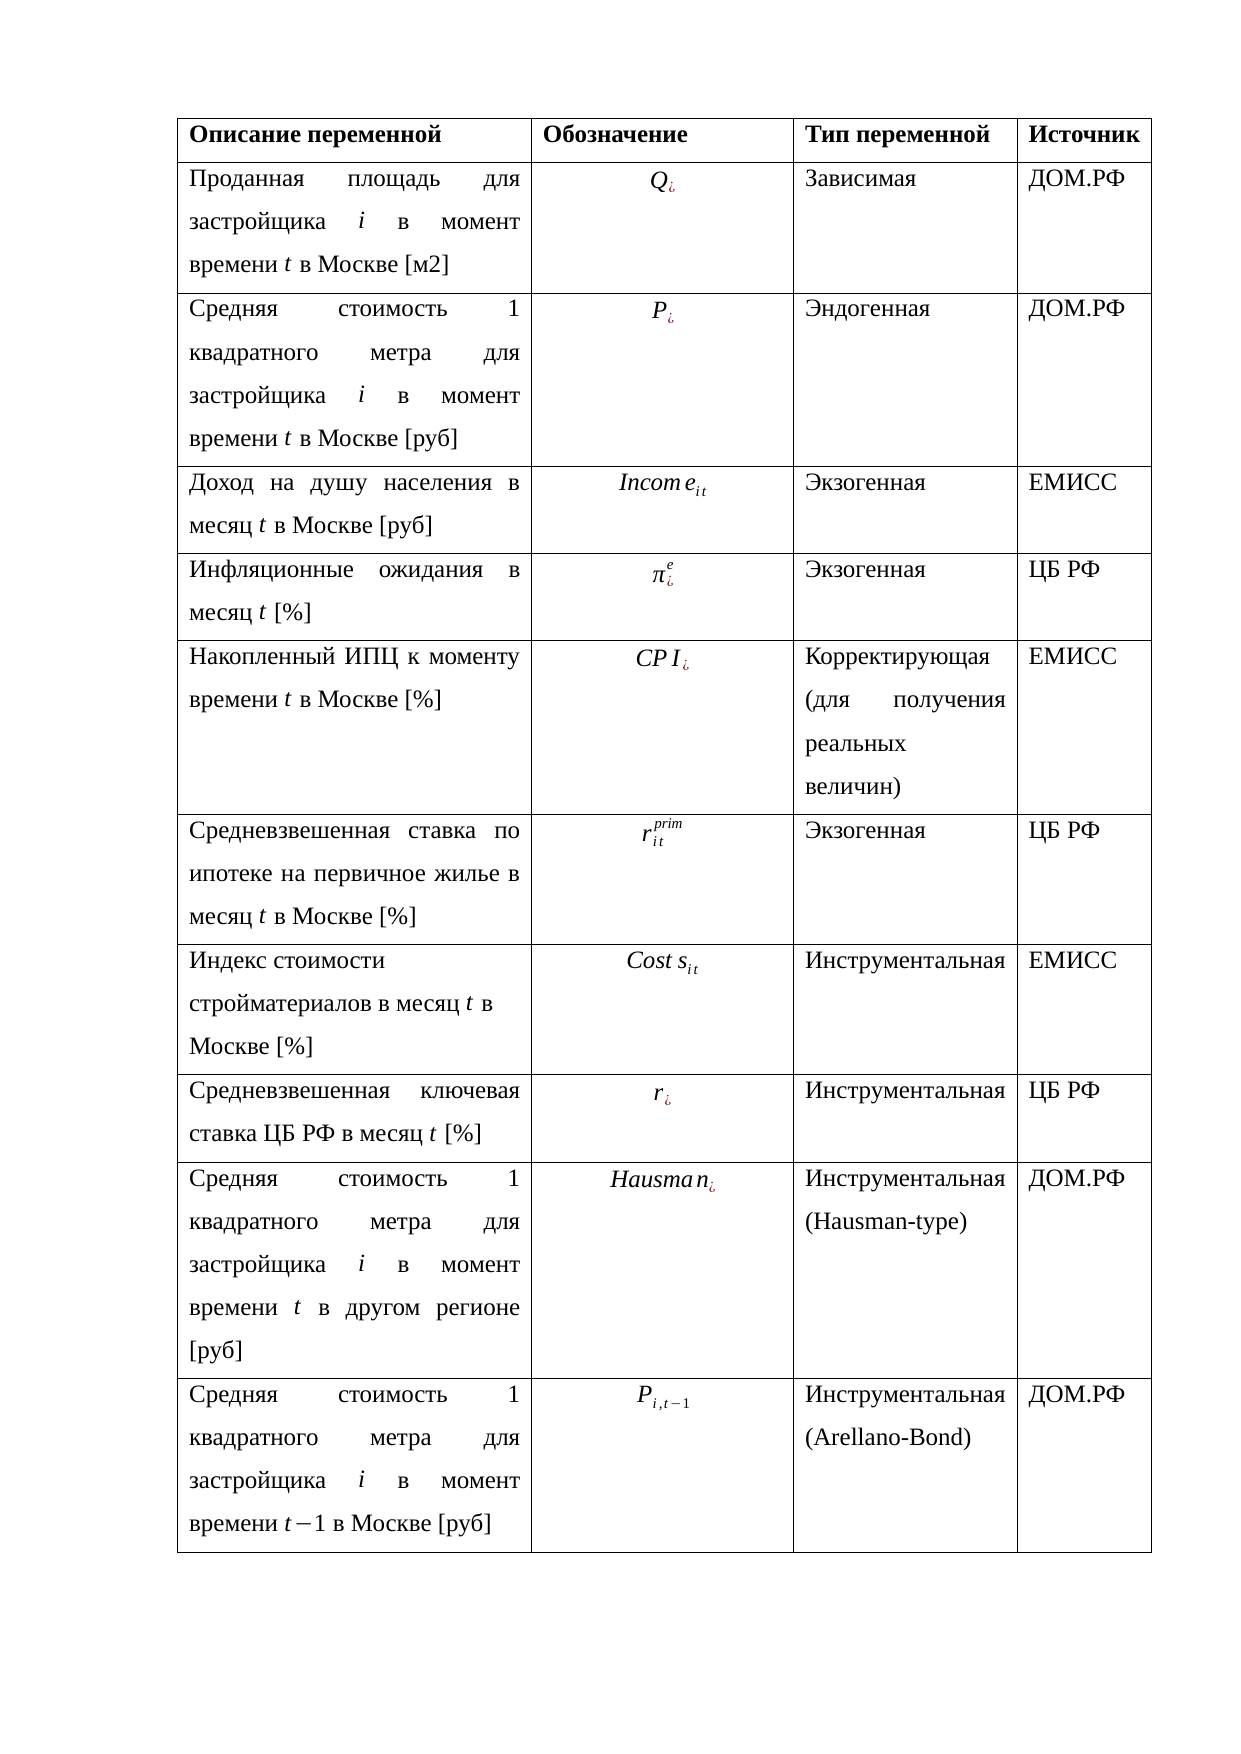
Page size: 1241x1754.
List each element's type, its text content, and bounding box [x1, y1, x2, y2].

table_cell ДОМ.РФ [1018, 163, 1151, 292]
table_cell ЕМИСС [1018, 467, 1151, 553]
table_cell ДОМ.РФ [1018, 1379, 1151, 1552]
table_cell [532, 163, 793, 292]
table_cell ДОМ.РФ [1018, 294, 1151, 466]
table_cell Доход на душу населения в месяц в Москве [руб] [178, 467, 531, 553]
table_cell [532, 1163, 793, 1378]
table_cell Проданная площадь для застройщика в момент времени в Москве [м2] [178, 163, 531, 292]
table_cell Эндогенная [794, 294, 1017, 466]
table_cell [532, 554, 793, 640]
table_cell Средняя стоимость 1 квадратного метра для застройщика в момент времени в Москве [руб] [178, 1379, 531, 1552]
table_cell ЕМИСС [1018, 641, 1151, 814]
table_cell Инструментальная [794, 1075, 1017, 1162]
table_cell ДОМ.РФ [1018, 1163, 1151, 1378]
table_cell Инструментальная (Arellano-Bond) [794, 1379, 1017, 1552]
table_cell [532, 1075, 793, 1162]
table_cell [532, 641, 793, 814]
table_cell ЦБ РФ [1018, 1075, 1151, 1162]
table_cell Корректирующая (для получения реальных величин) [794, 641, 1017, 814]
table_header Тип переменной [794, 119, 1017, 162]
table_cell ЕМИСС [1018, 945, 1151, 1074]
table_cell Экзогенная [794, 554, 1017, 640]
table_header Обозначение [532, 119, 793, 162]
table_cell Инструментальная [794, 945, 1017, 1074]
table_cell Зависимая [794, 163, 1017, 292]
table_cell Инструментальная (Hausman-type) [794, 1163, 1017, 1378]
table_cell Индекс стоимости стройматериалов в месяц в Москве [%] [178, 945, 531, 1074]
table_cell [532, 1379, 793, 1552]
table_cell ЦБ РФ [1018, 554, 1151, 640]
table_cell Средневзвешенная ставка по ипотеке на первичное жилье в месяц в Москве [%] [178, 815, 531, 944]
table_cell [532, 815, 793, 944]
table_header Источник [1018, 119, 1151, 162]
table_cell [532, 467, 793, 553]
table_cell ЦБ РФ [1018, 815, 1151, 944]
table_cell Экзогенная [794, 467, 1017, 553]
table_cell [532, 945, 793, 1074]
table_cell Средняя стоимость 1 квадратного метра для застройщика в момент времени в Москве [руб] [178, 294, 531, 466]
table_header Описание переменной [178, 119, 531, 162]
table_cell Экзогенная [794, 815, 1017, 944]
table_cell Средняя стоимость 1 квадратного метра для застройщика в момент времени в другом регионе [руб] [178, 1163, 531, 1378]
table_cell Накопленный ИПЦ к моменту времени в Москве [%] [178, 641, 531, 814]
table_cell Инфляционные ожидания в месяц [%] [178, 554, 531, 640]
table_cell Средневзвешенная ключевая ставка ЦБ РФ в месяц [%] [178, 1075, 531, 1162]
table_cell [532, 294, 793, 466]
